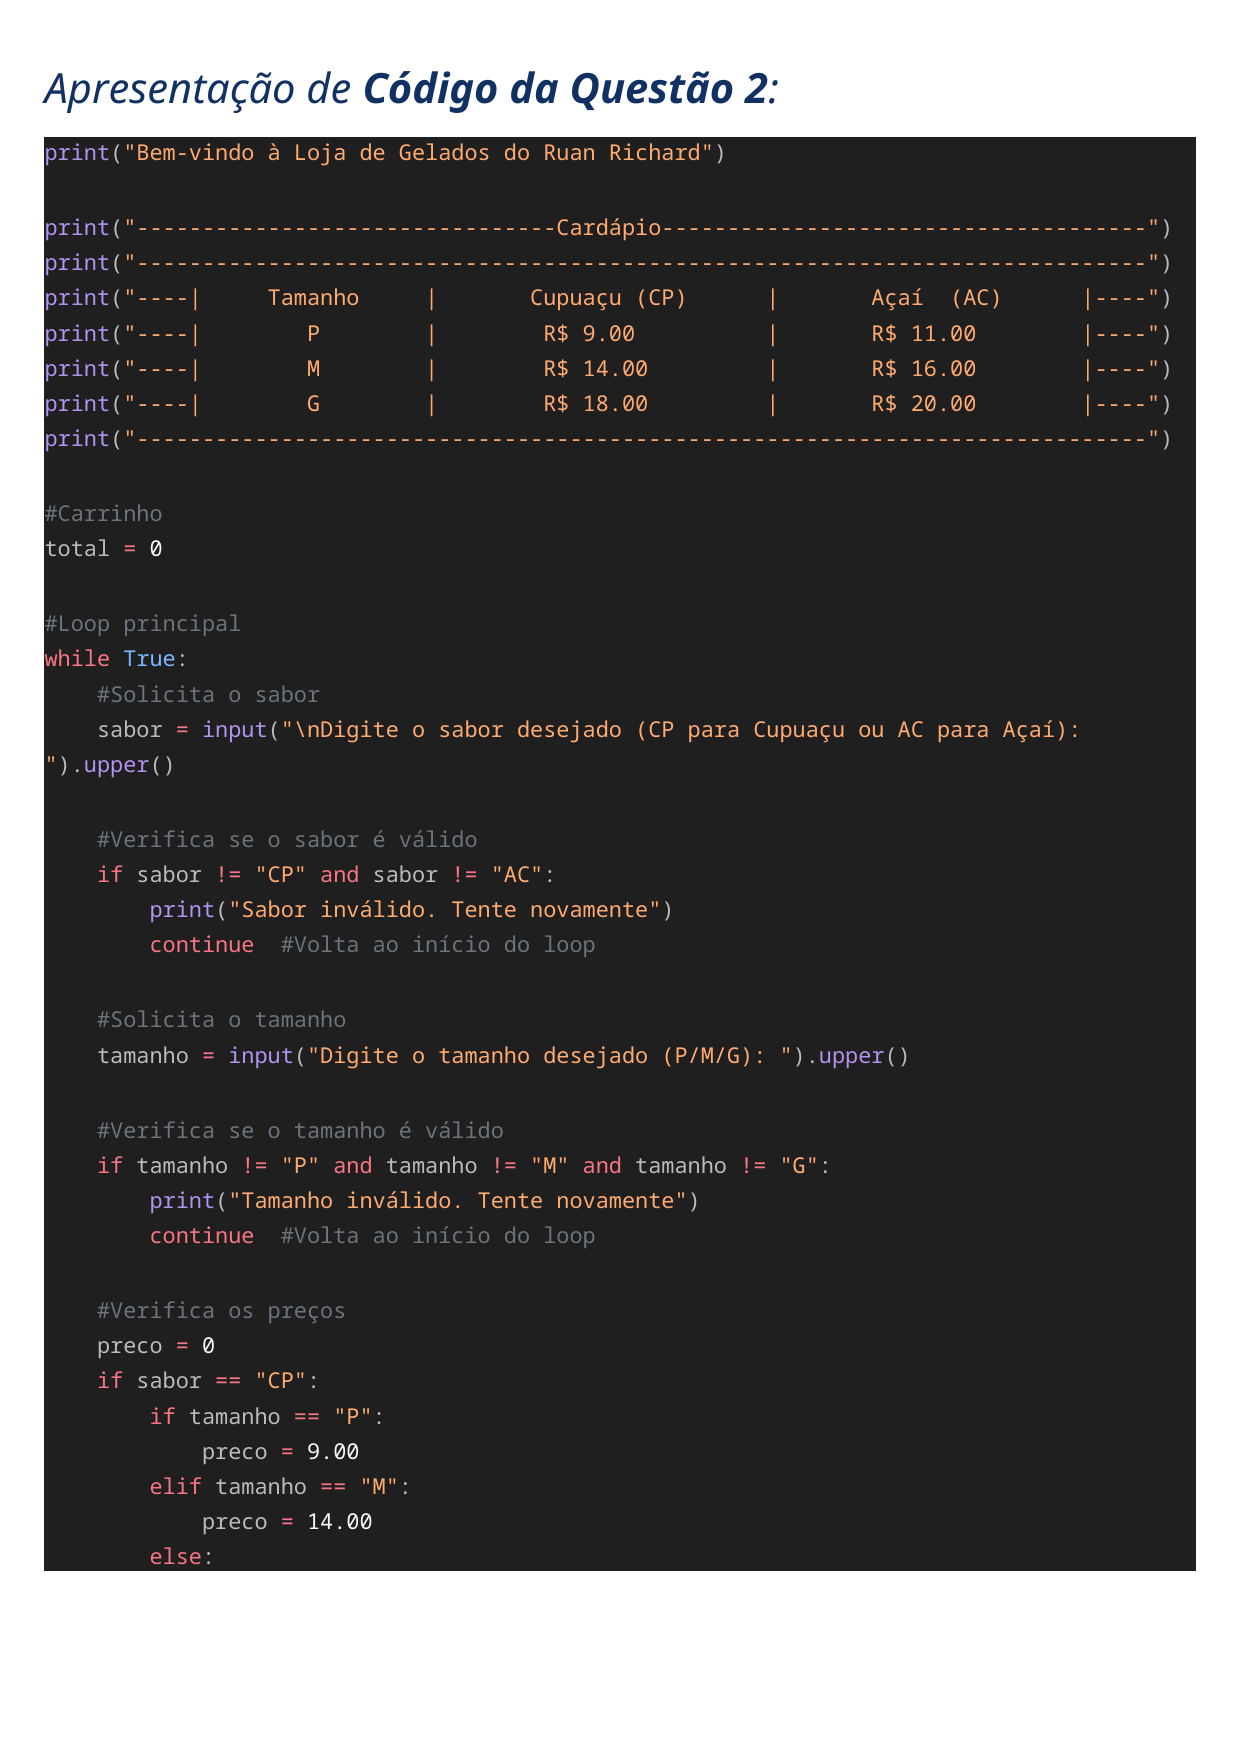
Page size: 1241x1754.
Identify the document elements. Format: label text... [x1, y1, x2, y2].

text if tamanho != "P" and tamanho != "M" and tamanho != "G": [44, 1150, 1196, 1180]
text print("Tamanho inválido. Tente novamente") [44, 1185, 1196, 1215]
text preco = 9.00 [44, 1436, 1196, 1466]
text print("----| P | R$ 9.00 | R$ 11.00 |----") [44, 317, 1196, 347]
text sabor = input("\nDigite o sabor desejado (CP para Cupuaçu ou AC para Açaí): ").upper() [44, 714, 1196, 778]
text print("----| Tamanho | Cupuaçu (CP) | Açaí (AC) |----") [44, 282, 1196, 312]
text continue #Volta ao início do loop [44, 1220, 1196, 1250]
text #Loop principal [44, 608, 1196, 638]
text tamanho = input("Digite o tamanho desejado (P/M/G): ").upper() [44, 1039, 1196, 1069]
text #Solicita o tamanho [44, 1004, 1196, 1034]
text elif tamanho == "M": [44, 1471, 1196, 1501]
text print("----| M | R$ 14.00 | R$ 16.00 |----") [44, 353, 1196, 382]
text continue #Volta ao início do loop [44, 929, 1196, 959]
text Apresentação de Código da Questão 2: [44, 59, 1196, 116]
text while True: [44, 643, 1196, 673]
text print("----| G | R$ 18.00 | R$ 20.00 |----") [44, 388, 1196, 417]
text preco = 0 [44, 1330, 1196, 1360]
text if sabor == "CP": [44, 1366, 1196, 1395]
text print("Bem-vindo à Loja de Gelados do Ruan Richard") [44, 137, 1196, 167]
text if sabor != "CP" and sabor != "AC": [44, 859, 1196, 889]
text #Verifica se o sabor é válido [44, 824, 1196, 854]
text #Verifica os preços [44, 1295, 1196, 1325]
text preco = 14.00 [44, 1506, 1196, 1536]
text print("-----------------------------------------------------------------------------") [44, 247, 1196, 277]
text #Solicita o sabor [44, 678, 1196, 708]
text print("-----------------------------------------------------------------------------") [44, 423, 1196, 453]
text #Verifica se o tamanho é válido [44, 1115, 1196, 1144]
text total = 0 [44, 533, 1196, 563]
text if tamanho == "P": [44, 1401, 1196, 1430]
text print("--------------------------------Cardápio-------------------------------------") [44, 212, 1196, 242]
text #Carrinho [44, 498, 1196, 528]
text print("Sabor inválido. Tente novamente") [44, 894, 1196, 924]
text else: [44, 1541, 1196, 1571]
